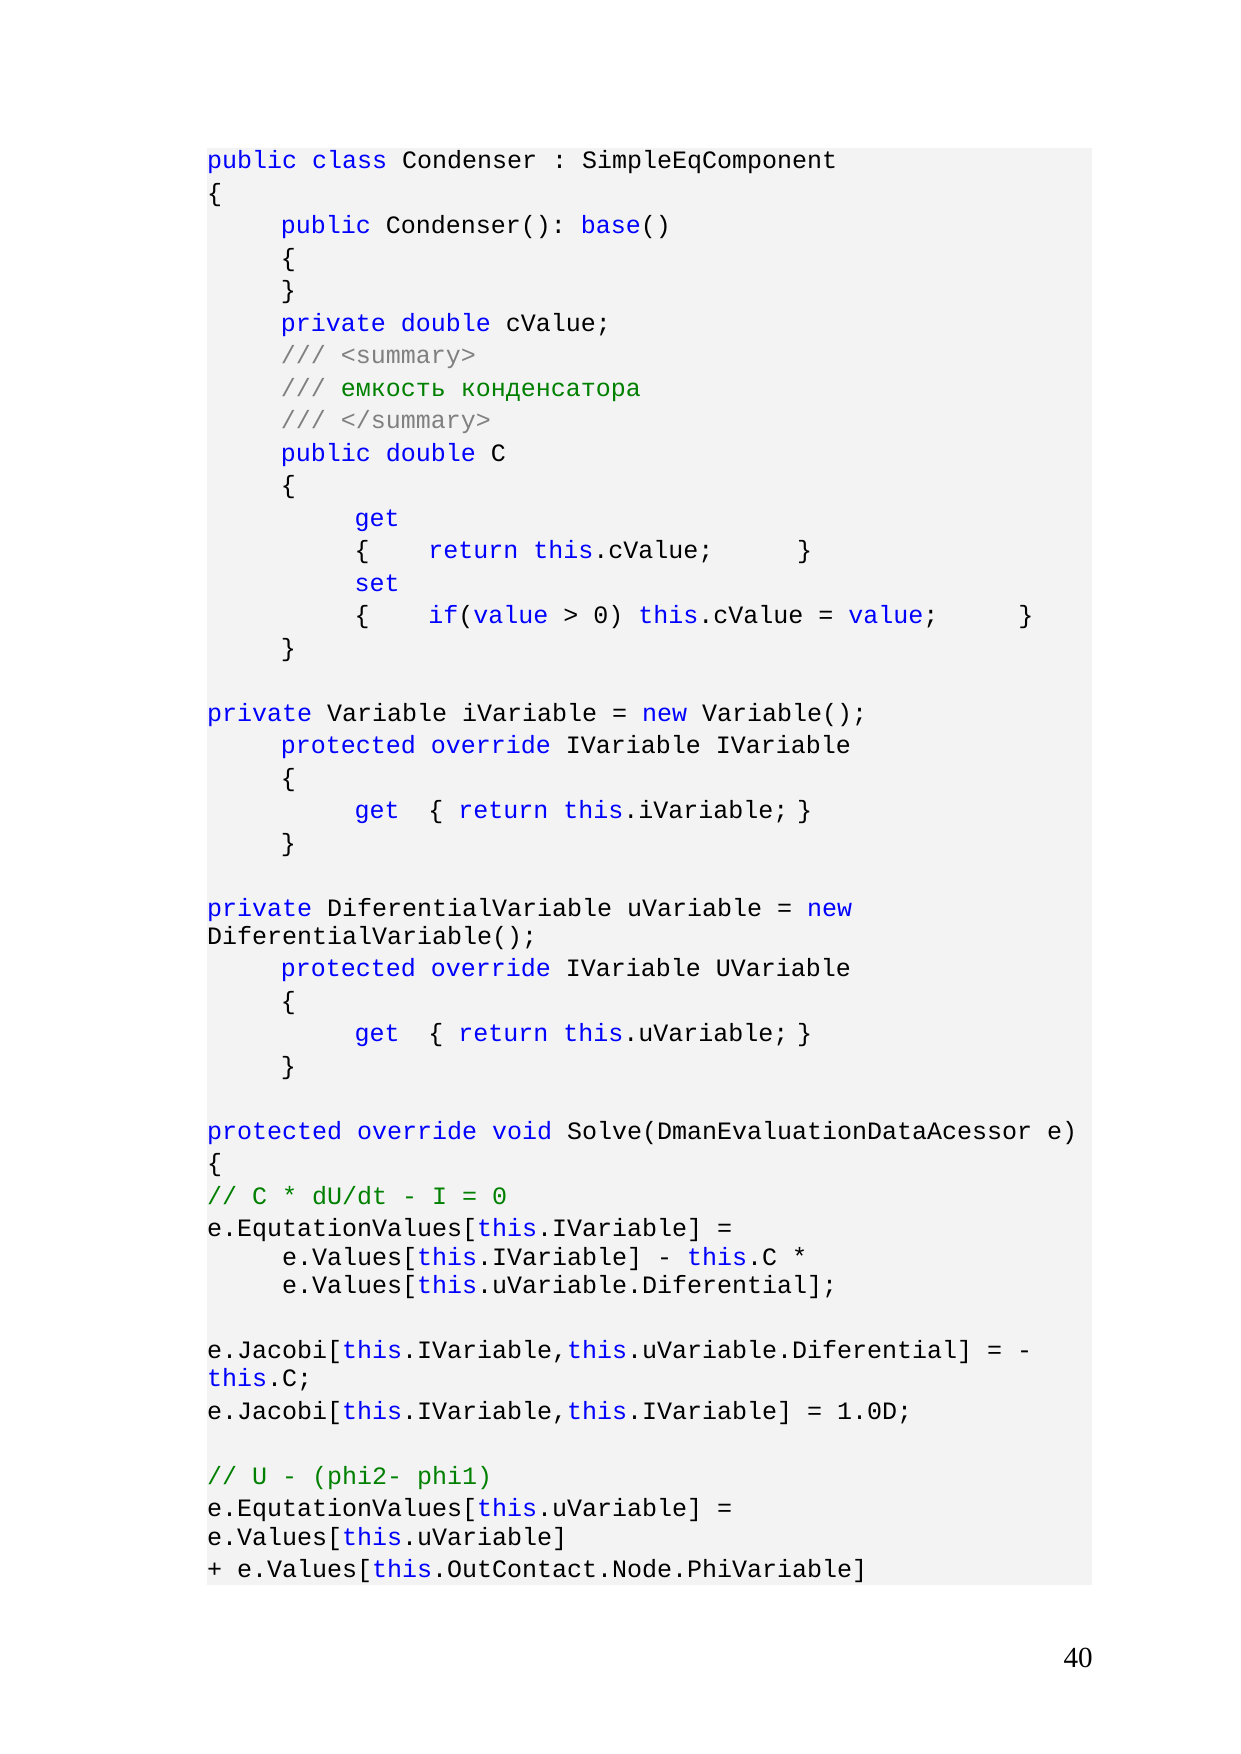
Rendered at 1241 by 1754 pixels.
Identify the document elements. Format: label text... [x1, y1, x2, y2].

text public Condenser(): base() [207, 213, 1092, 241]
text e.Jacobi[this.IVariable,this.IVariable] = 1.0D; [207, 1398, 1092, 1427]
text /// </summary> [207, 408, 1092, 436]
text { [207, 765, 1092, 793]
text protected override IVariable IVariable [207, 733, 1092, 761]
text { [207, 1151, 1092, 1179]
text e.EqutationValues[this.IVariable] = e.Values[this.IVariable] - this.C * e.Values[this.uVariable.Diferential]; [207, 1216, 1092, 1301]
text e.EqutationValues[this.uVariable] = e.Values[this.uVariable] [207, 1496, 1092, 1553]
text { [207, 180, 1092, 208]
text { [207, 988, 1092, 1017]
text } [207, 1053, 1092, 1082]
text private double cValue; [207, 310, 1092, 338]
text get { return this.iVariable; } [207, 798, 1092, 826]
text } [207, 635, 1092, 663]
text /// <summary> [207, 343, 1092, 371]
text set [207, 570, 1092, 598]
text { return this.cValue; } [207, 538, 1092, 566]
text { [207, 245, 1092, 273]
text { [207, 473, 1092, 501]
text } [207, 278, 1092, 306]
text // C * dU/dt - I = 0 [207, 1183, 1092, 1212]
text + e.Values[this.OutContact.Node.PhiVariable] [207, 1557, 1092, 1585]
text { if(value > 0) this.cValue = value; } [207, 603, 1092, 631]
text get [207, 505, 1092, 533]
text protected override void Solve(DmanEvаluationDataAcessor e) [207, 1118, 1092, 1147]
text public double C [207, 440, 1092, 468]
text private Variable iVariable = new Variable(); [207, 700, 1092, 728]
text get { return this.uVariable; } [207, 1021, 1092, 1049]
text } [207, 830, 1092, 858]
text // U - (phi2- phi1) [207, 1463, 1092, 1492]
text e.Jacobi[this.IVariable,this.uVariable.Diferential] = -this.C; [207, 1338, 1092, 1394]
text /// емкость конденсатора [207, 375, 1092, 403]
text protected override IVariable UVariable [207, 956, 1092, 984]
text public class Condenser : SimpleEqComponent [207, 148, 1092, 176]
text private DiferentialVariable uVariable = new DiferentialVariable(); [207, 895, 1092, 952]
